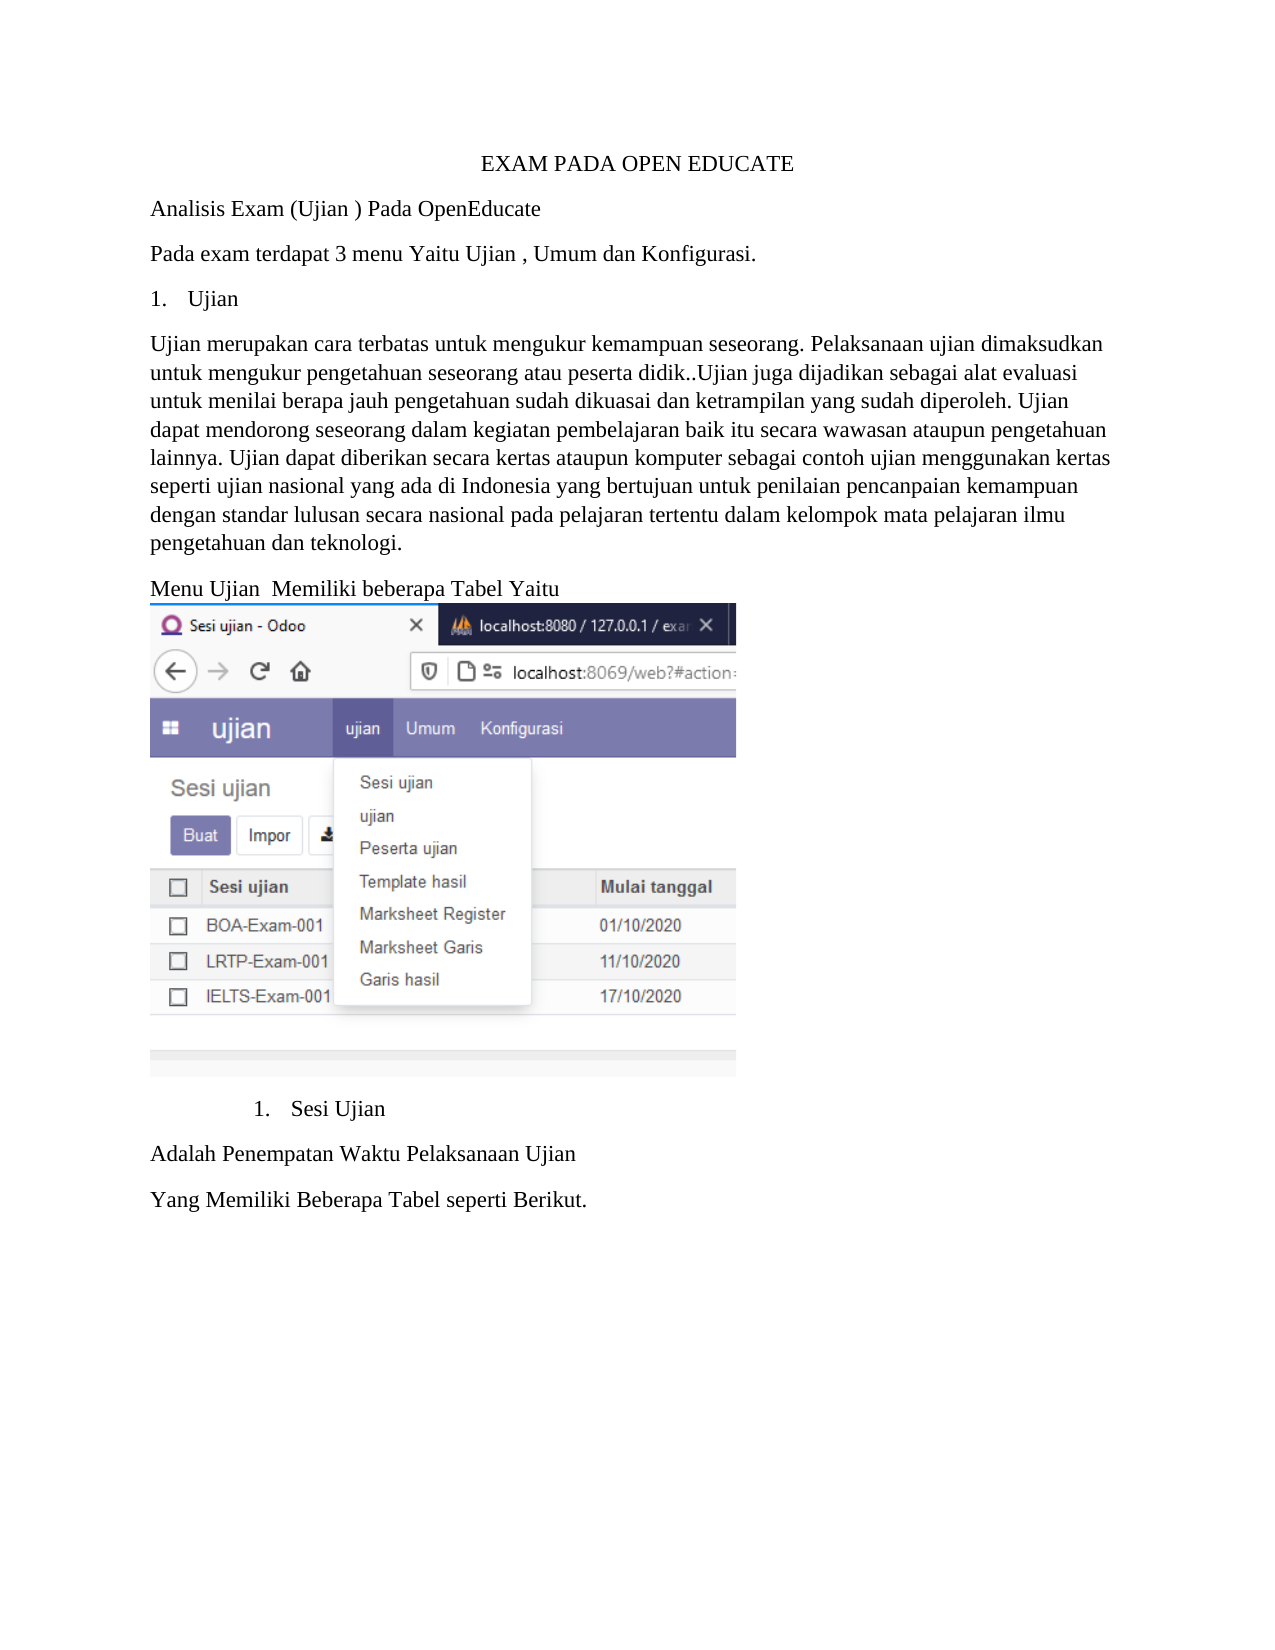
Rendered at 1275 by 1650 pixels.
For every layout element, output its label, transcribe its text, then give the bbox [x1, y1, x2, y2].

text Pada exam terdapat 3 menu Yaitu Ujian , Umum dan Konfigurasi. [150, 240, 1125, 267]
text Adalah Penempatan Waktu Pelaksanaan Ujian [150, 1141, 1125, 1167]
text Analisis Exam (Ujian ) Pada OpenEducate [150, 195, 1125, 221]
picture [150, 603, 737, 1077]
list Ujian [150, 285, 1125, 312]
text Ujian merupakan cara terbatas untuk mengukur kemampuan seseorang. Pelaksanaan ujian dimaksudkan untuk mengukur pengetahuan seseorang atau peserta didik..Ujian juga dijadikan sebagai alat evaluasi untuk menilai berapa jauh pengetahuan sudah dikuasai dan ketrampilan yang sudah diperoleh. Ujian dapat mendorong seseorang dalam kegiatan pembelajaran baik itu secara wawasan ataupun pengetahuan lainnya. Ujian dapat diberikan secara kertas ataupun komputer sebagai contoh ujian menggunakan kertas seperti ujian nasional yang ada di Indonesia yang bertujuan untuk penilaian pencanpaian kemampuan dengan standar lulusan secara nasional pada pelajaran tertentu dalam kelompok mata pelajaran ilmu pengetahuan dan teknologi. [150, 330, 1125, 556]
list Sesi Ujian [253, 1095, 1125, 1122]
text Yang Memiliki Beberapa Tabel seperti Berikut. [150, 1186, 1125, 1212]
text EXAM PADA OPEN EDUCATE [150, 150, 1125, 176]
